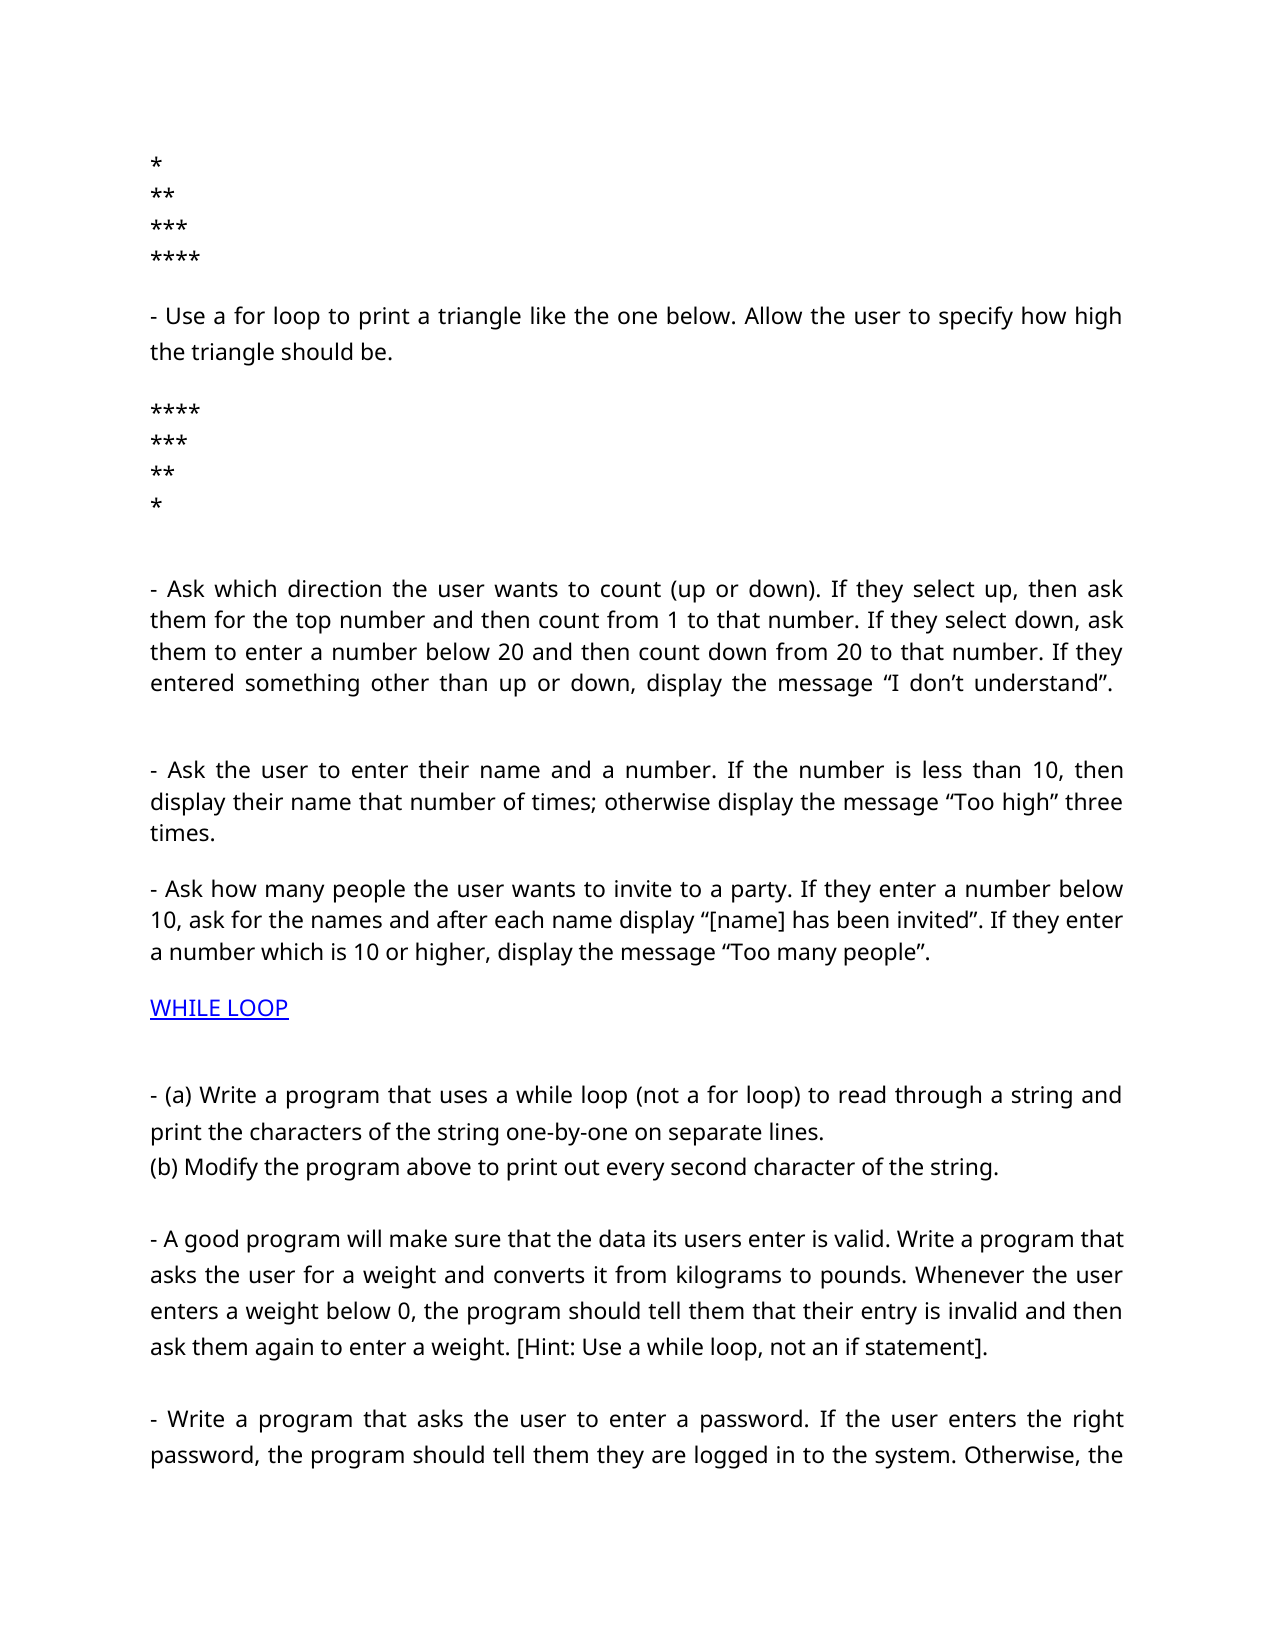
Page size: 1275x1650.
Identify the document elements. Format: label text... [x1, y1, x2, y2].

text (b) Modify the program above to print out every second character of the string. [150, 1151, 1125, 1183]
text **** [150, 397, 1125, 428]
text * [150, 150, 1125, 181]
text - A good program will make sure that the data its users enter is valid. Write a program that asks the user for a weight and converts it from kilograms to pounds. Whenever the user enters a weight below 0, the program should tell them that their entry is invalid and then ask them again to enter a weight. [Hint: Use a while loop, not an if statement]. [150, 1223, 1125, 1362]
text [150, 1403, 1125, 1470]
text *** [150, 212, 1125, 244]
text *** [150, 428, 1125, 459]
subtitle WHILE LOOP [150, 992, 1125, 1023]
text **** [150, 244, 1125, 275]
text ** [150, 459, 1125, 491]
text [150, 300, 1125, 367]
text - Ask how many people the user wants to invite to a party. If they enter a number below 10, ask for the names and after each name display “[name] has been invited”. If they enter a number which is 10 or higher, display the message “Too many people”. [150, 873, 1125, 967]
text - Ask the user to enter their name and a number. If the number is less than 10, then display their name that number of times; otherwise display the message “Too high” three times. [150, 754, 1125, 848]
text ** [150, 181, 1125, 212]
text - Ask which direction the user wants to count (up or down). If they select up, then ask them for the top number and then count from 1 to that number. If they select down, ask them to enter a number below 20 and then count down from 20 to that number. If they entered something other than up or down, display the message “I don’t understand”. [150, 573, 1125, 729]
text - (a) Write a program that uses a while loop (not a for loop) to read through a string and print the characters of the string one-by-one on separate lines. [150, 1079, 1125, 1147]
text * [150, 491, 1125, 522]
